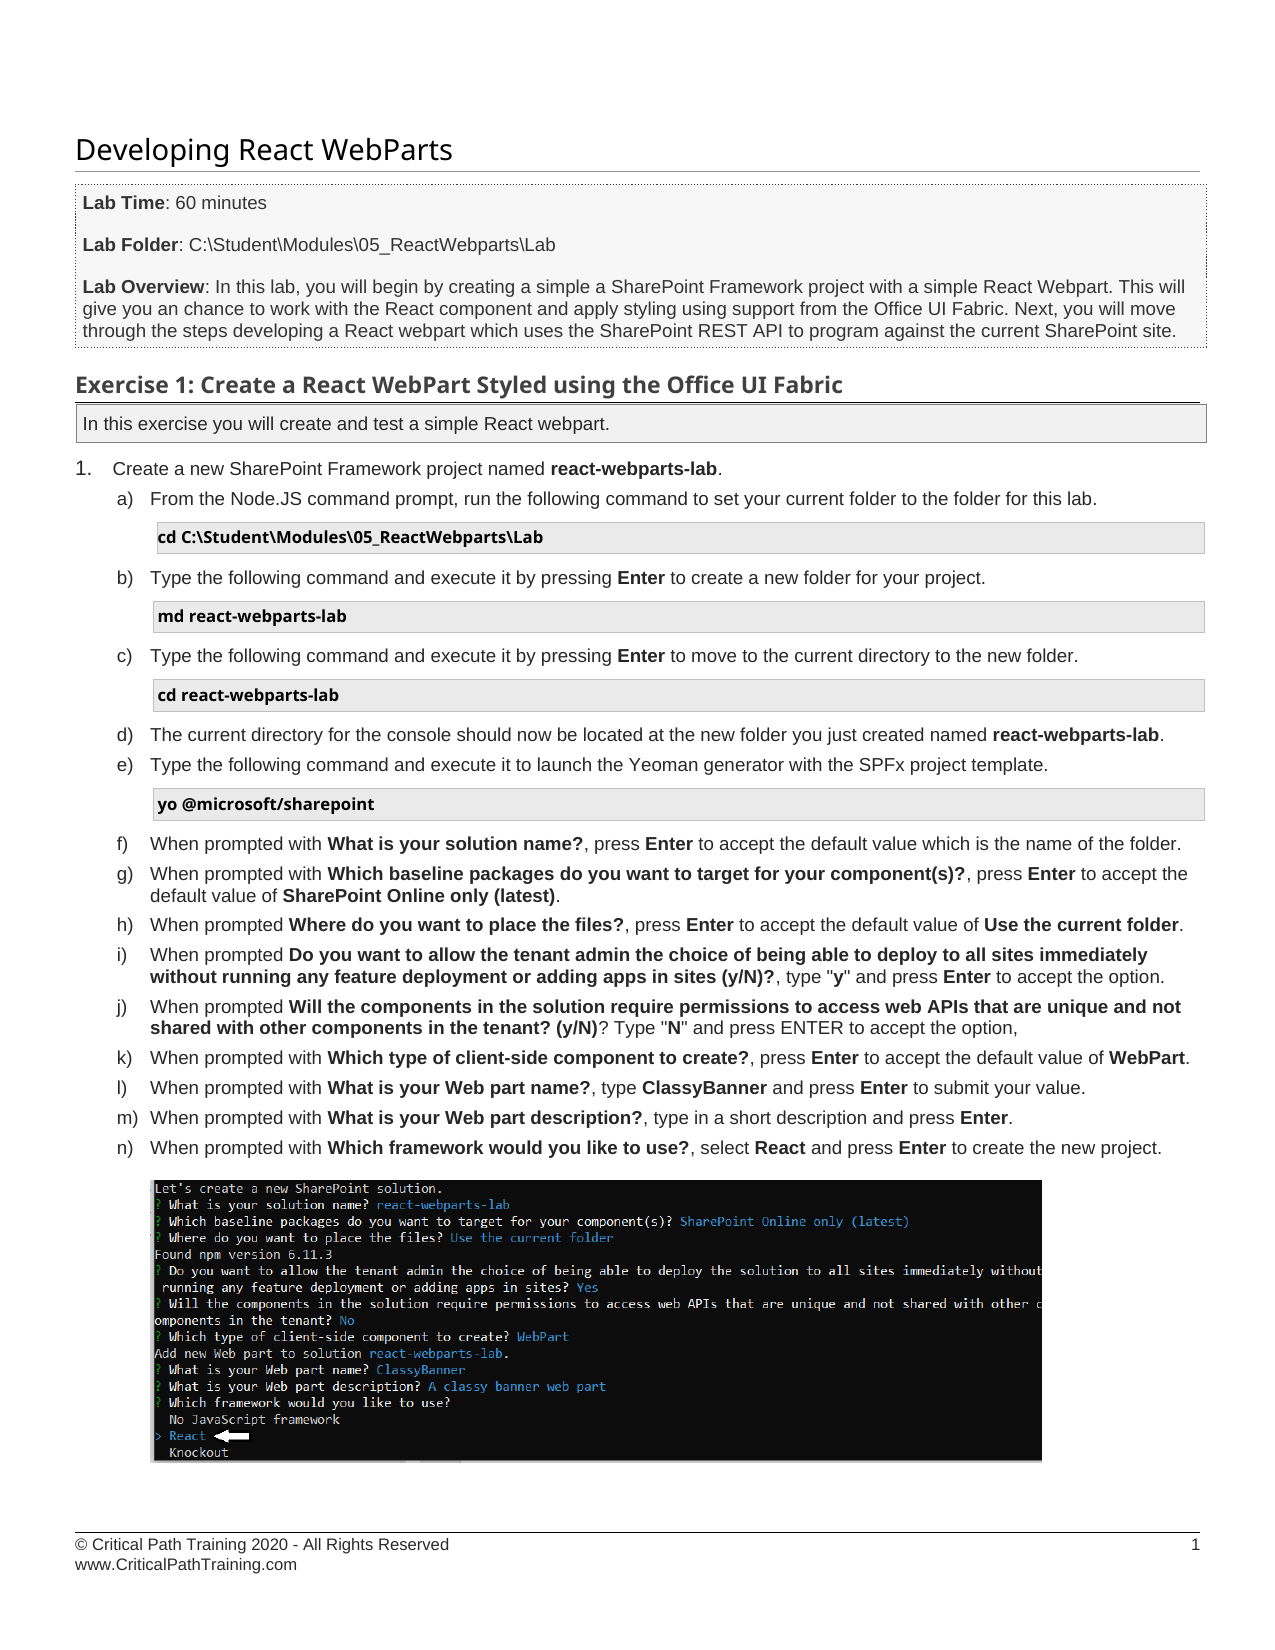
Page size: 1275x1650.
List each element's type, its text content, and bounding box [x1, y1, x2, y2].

text Lab Folder: C:\Student\Modules\05_ReactWebparts\Lab [75, 227, 1207, 256]
text When prompted Do you want to allow the tenant admin the choice of being able to deploy to all sites immediately without running any feature deployment or adding apps in sites (y/N)?, type "y" and press Enter to accept the option. [117, 944, 1200, 987]
picture [150, 1180, 1042, 1463]
text When prompted Where do you want to place the files?, press Enter to accept the default value of Use the current folder. [117, 914, 1200, 936]
text cd C:\Student\Modules\05_ReactWebparts\Lab [158, 523, 1204, 553]
text When prompted with What is your Web part name?, type ClassyBanner and press Enter to submit your value. [117, 1077, 1200, 1098]
subtitle Developing React WebParts [75, 129, 1200, 171]
text From the Node.JS command prompt, run the following command to set your current folder to the folder for this lab. [117, 488, 1200, 509]
text Type the following command and execute it by pressing Enter to move to the current directory to the new folder. [117, 645, 1200, 667]
text Type the following command and execute it by pressing Enter to create a new folder for your project. [117, 566, 1200, 588]
text Type the following command and execute it to launch the Yeoman generator with the SPFx project template. [117, 754, 1200, 776]
subtitle Exercise 1: Create a React WebPart Styled using the Office UI Fabric [75, 369, 1200, 402]
text cd react-webparts-lab [154, 680, 1204, 711]
text When prompted with Which baseline packages do you want to target for your component(s)?, press Enter to accept the default value of SharePoint Online only (latest). [117, 863, 1200, 906]
text yo @microsoft/sharepoint [154, 789, 1204, 820]
text When prompted with Which framework would you like to use?, select React and press Enter to create the new project. [117, 1137, 1200, 1158]
text The current directory for the console should now be located at the new folder you just created named react-webparts-lab. [117, 724, 1200, 746]
text Create a new SharePoint Framework project named react-webparts-lab. [75, 455, 1200, 479]
text When prompted with Which type of client-side component to create?, press Enter to accept the default value of WebPart. [117, 1047, 1200, 1069]
text md react-webparts-lab [154, 602, 1204, 632]
text Lab Overview: In this lab, you will begin by creating a simple a SharePoint Framework project with a simple React Webpart. This will give you an chance to work with the React component and apply styling using support from the Office UI Fabric. Next, you will move through the steps developing a React webpart which uses the SharePoint REST API to program against the current SharePoint site. [75, 269, 1207, 348]
text When prompted Will the components in the solution require permissions to access web APIs that are unique and not shared with other components in the tenant? (y/N)? Type "N" and press ENTER to accept the option, [117, 996, 1200, 1039]
text When prompted with What is your Web part description?, type in a short description and press Enter. [117, 1107, 1200, 1128]
text Lab Time: 60 minutes [75, 184, 1207, 213]
text When prompted with What is your solution name?, press Enter to accept the default value which is the name of the folder. [117, 833, 1200, 854]
text In this exercise you will create and test a simple React webpart. [77, 405, 1206, 442]
